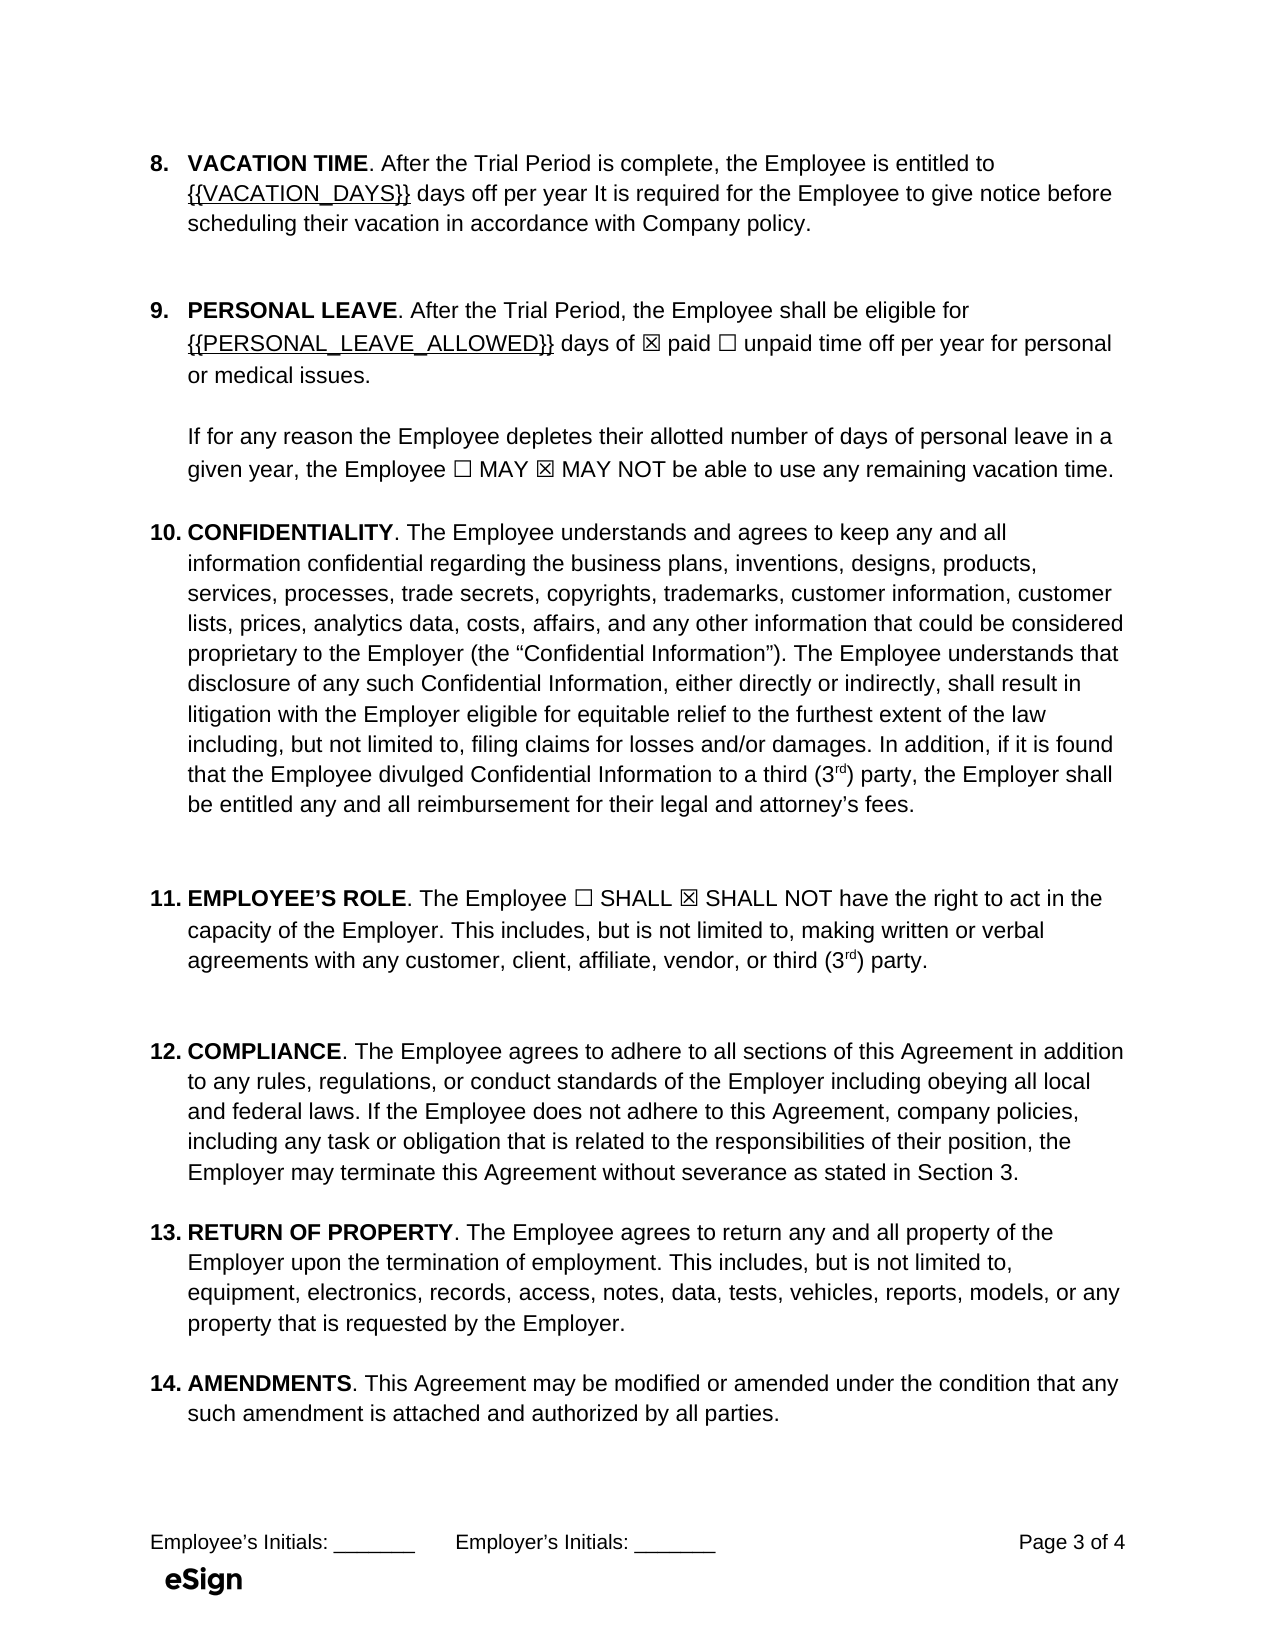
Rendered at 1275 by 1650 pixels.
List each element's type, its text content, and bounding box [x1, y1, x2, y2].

list VACATION TIME. After the Trial Period is complete, the Employee is entitled to {{VACATION_DAYS}} days off per year It is required for the Employee to give notice before scheduling their vacation in accordance with Company policy. [150, 150, 1125, 237]
list {{PERSONAL_LEAVE_ALLOWED}} days of paid unpaid time off per year for personal or medical issues. [187, 327, 1125, 389]
list COMPLIANCE. The Employee agrees to adhere to all sections of this Agreement in addition to any rules, regulations, or conduct standards of the Employer including obeying all local and federal laws. If the Employee does not adhere to this Agreement, company policies, including any task or obligation that is related to the responsibilities of their position, the Employer may terminate this Agreement without severance as stated in Section 3. [150, 1038, 1125, 1185]
list CONFIDENTIALITY. The Employee understands and agrees to keep any and all information confidential regarding the business plans, inventions, designs, products, services, processes, trade secrets, copyrights, trademarks, customer information, customer lists, prices, analytics data, costs, affairs, and any other information that could be considered proprietary to the Employer (the “Confidential Information”). The Employee understands that disclosure of any such Confidential Information, either directly or indirectly, shall result in litigation with the Employer eligible for equitable relief to the furthest extent of the law including, but not limited to, filing claims for losses and/or damages. In addition, if it is found that the Employee divulged Confidential Information to a third (3rd) party, the Employer shall be entitled any and all reimbursement for their legal and attorney’s fees. [150, 519, 1125, 817]
list AMENDMENTS. This Agreement may be modified or amended under the condition that any such amendment is attached and authorized by all parties. [150, 1370, 1125, 1427]
text If for any reason the Employee depletes their allotted number of days of personal leave in a given year, the Employee MAY MAY NOT be able to use any remaining vacation time. [187, 423, 1125, 484]
picture [150, 1553, 260, 1606]
list RETURN OF PROPERTY. The Employee agrees to return any and all property of the Employer upon the termination of employment. This includes, but is not limited to, equipment, electronics, records, access, notes, data, tests, vehicles, reports, models, or any property that is requested by the Employer. [150, 1219, 1125, 1336]
list PERSONAL LEAVE. After the Trial Period, the Employee shall be eligible for [150, 297, 1125, 323]
list EMPLOYEE’S ROLE. The Employee SHALL SHALL NOT have the right to act in the capacity of the Employer. This includes, but is not limited to, making written or verbal agreements with any customer, client, affiliate, vendor, or third (3rd) party. [150, 882, 1125, 973]
